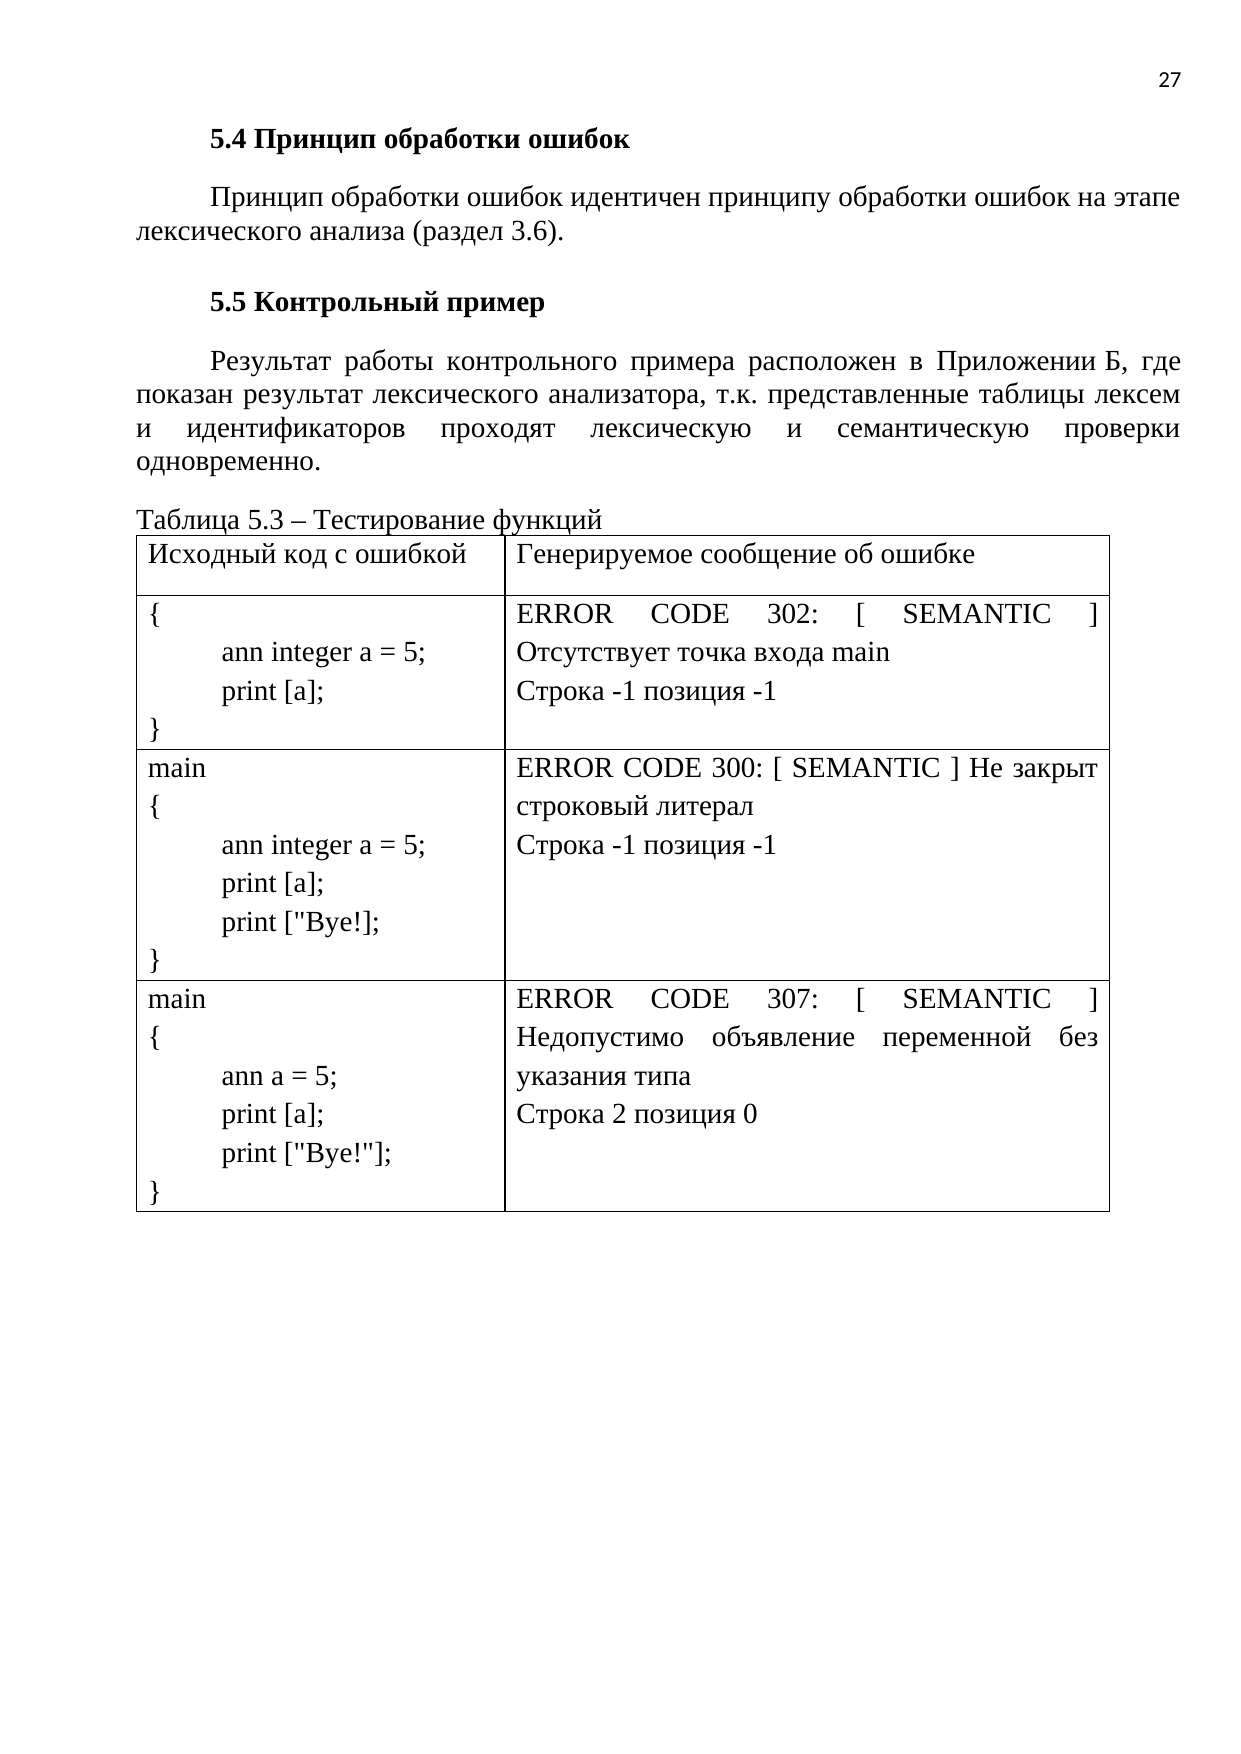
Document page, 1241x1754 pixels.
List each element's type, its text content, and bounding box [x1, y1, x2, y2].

table_cell { ann integer a = 5; print [a]; } [137, 596, 504, 749]
table_header Генерируемое сообщение об ошибке [506, 536, 1109, 595]
table_cell main { ann a = 5; print [a]; print ["Bye!"]; } [137, 981, 504, 1211]
text Результат работы контрольного примера расположен в Приложении Б, где показан результат лексического анализатора, т.к. представленные таблицы лексем и идентификаторов проходят лексическую и семантическую проверки одновременно. [136, 343, 1181, 477]
table_cell ERROR CODE 300: [ SEMANTIC ] Не закрыт строковый литерал Строка -1 позиция -1 [506, 750, 1109, 980]
text Таблица 5.3 – Тестирование функций [136, 502, 1181, 535]
subtitle 5.4 Принцип обработки ошибок [136, 121, 1181, 154]
table_header Исходный код с ошибкой [137, 536, 504, 595]
table_cell main { ann integer a = 5; print [a]; print ["Bye!]; } [137, 750, 504, 980]
subtitle 5.5 Контрольный пример [136, 284, 1181, 318]
table_cell ERROR CODE 307: [ SEMANTIC ] Недопустимо объявление переменной без указания типа Строка 2 позиция 0 [506, 981, 1109, 1211]
text Принцип обработки ошибок идентичен принципу обработки ошибок на этапе лексического анализа (раздел 3.6). [136, 179, 1181, 247]
table_cell ERROR CODE 302: [ SEMANTIC ] Отсутствует точка входа main Строка -1 позиция -1 [506, 596, 1109, 749]
